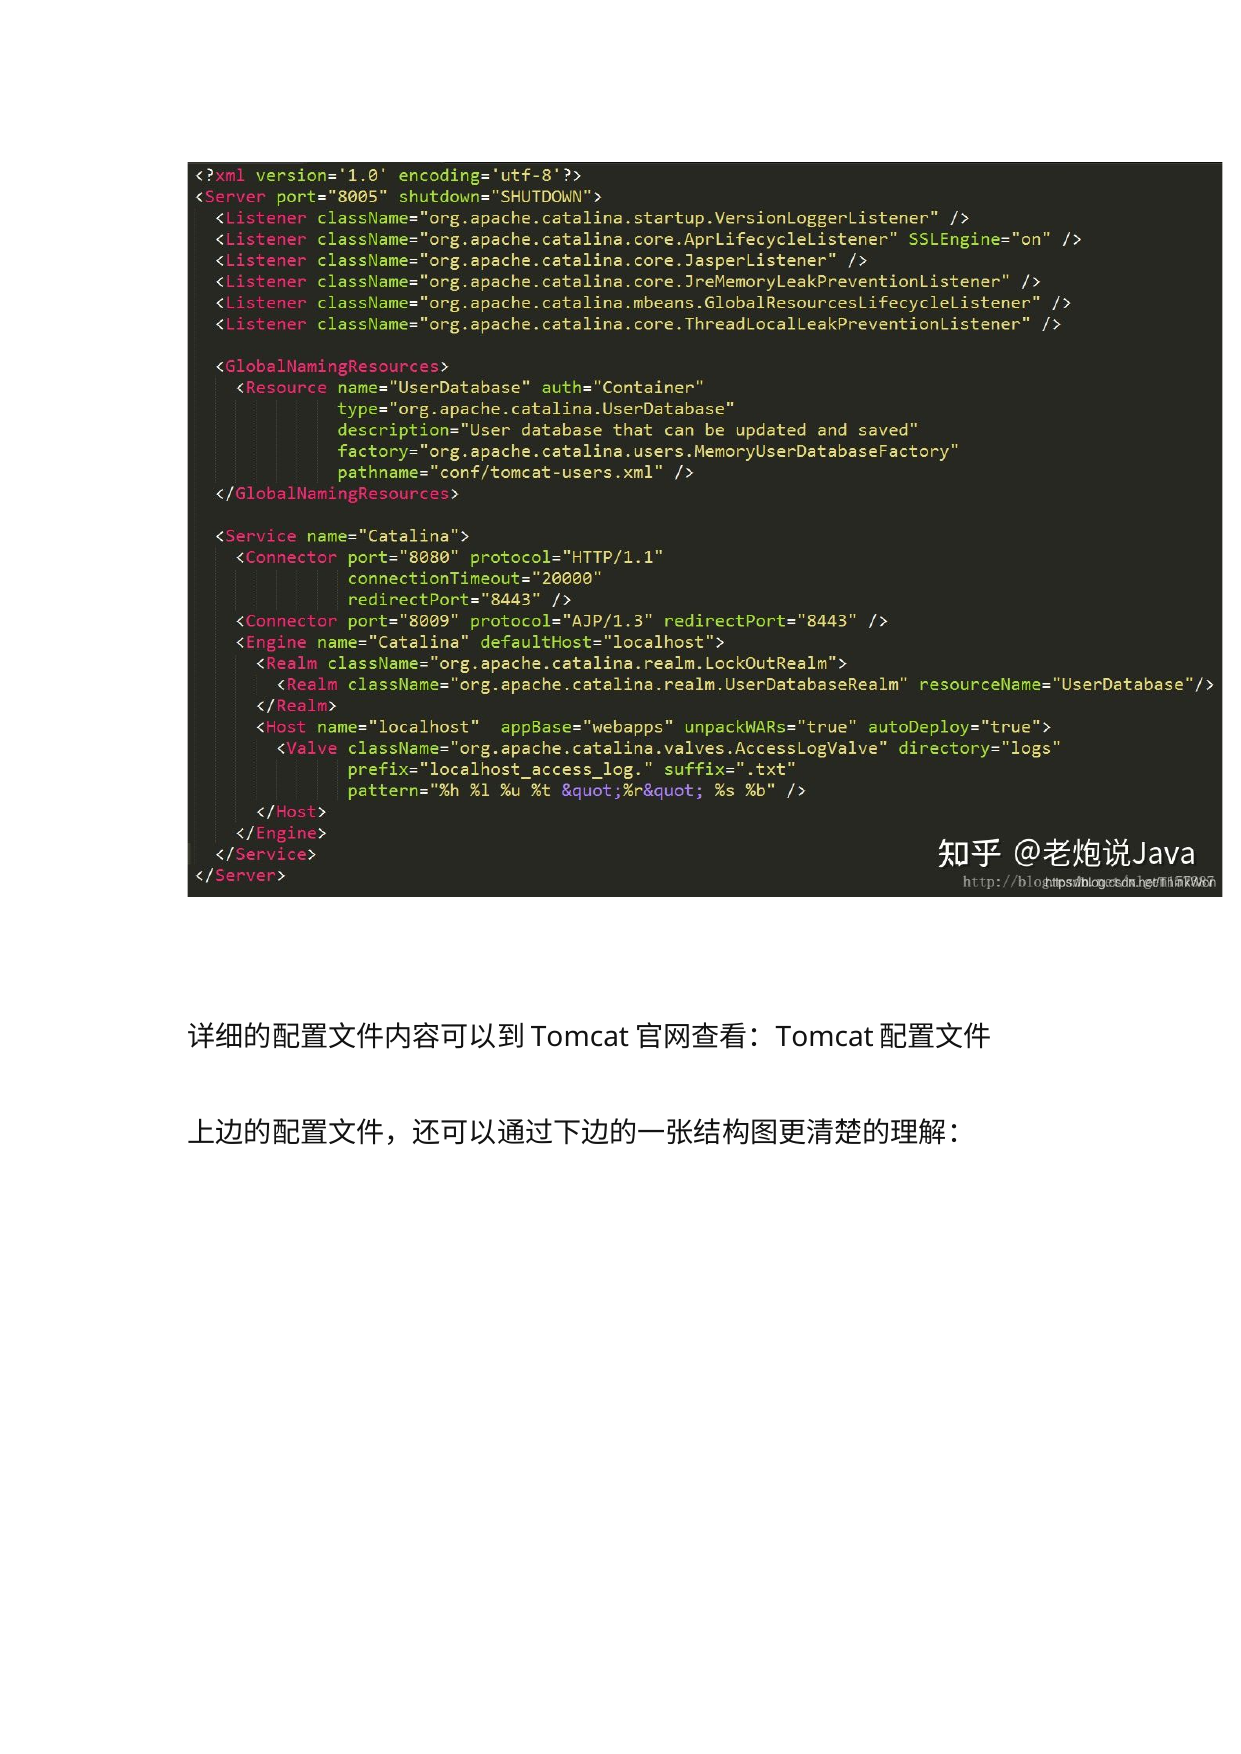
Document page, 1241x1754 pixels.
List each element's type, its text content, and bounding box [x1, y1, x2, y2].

picture [187, 162, 1223, 897]
text 详细的配置文件内容可以到Tomcat官网查看：Tomcat配置文件 [187, 1002, 1053, 1067]
text 上边的配置文件，还可以通过下边的一张结构图更清楚的理解： [187, 1097, 1053, 1162]
